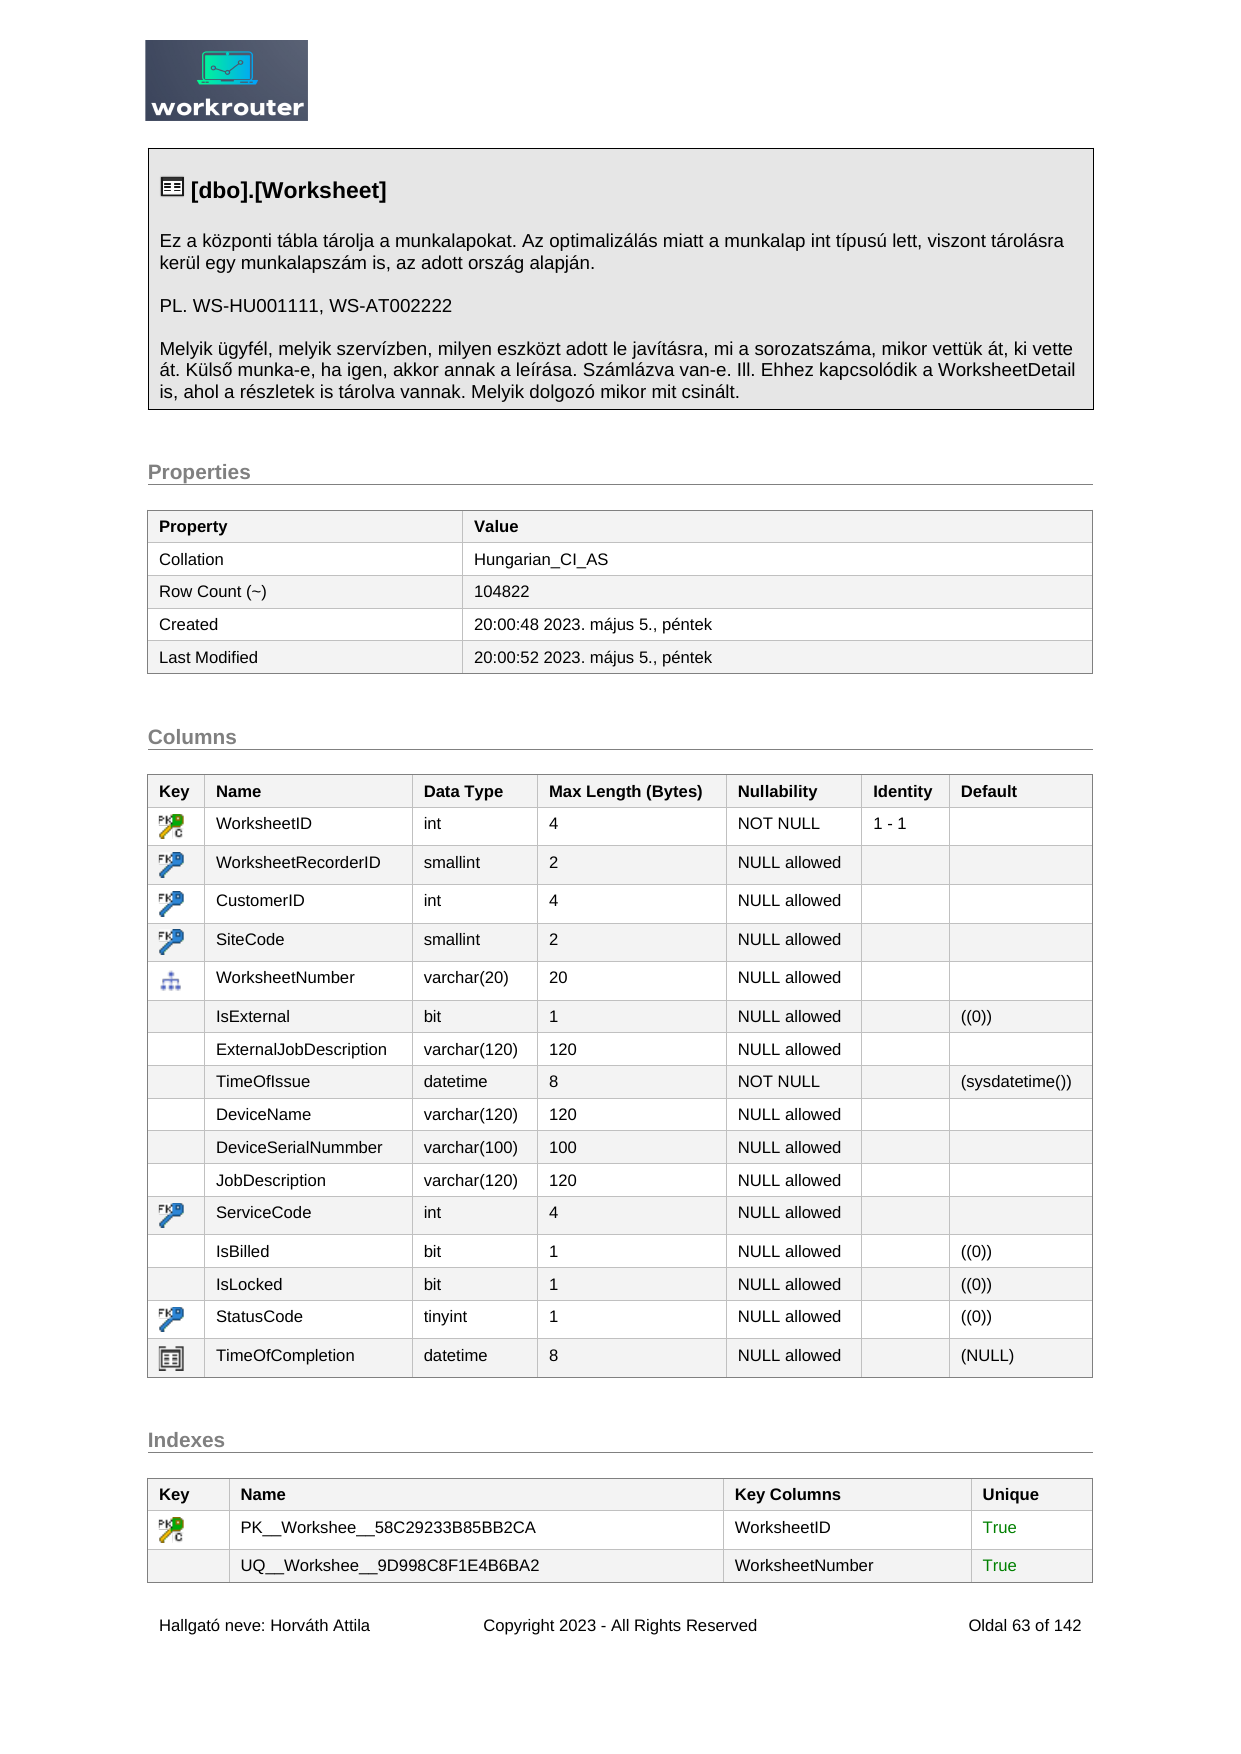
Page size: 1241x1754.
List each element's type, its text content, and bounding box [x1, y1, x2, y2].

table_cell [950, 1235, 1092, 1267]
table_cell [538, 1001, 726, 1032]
picture [158, 852, 184, 878]
picture [158, 1345, 184, 1371]
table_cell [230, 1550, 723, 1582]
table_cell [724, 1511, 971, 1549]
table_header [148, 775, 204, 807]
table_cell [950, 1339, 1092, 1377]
picture [158, 968, 184, 994]
picture [158, 1517, 184, 1543]
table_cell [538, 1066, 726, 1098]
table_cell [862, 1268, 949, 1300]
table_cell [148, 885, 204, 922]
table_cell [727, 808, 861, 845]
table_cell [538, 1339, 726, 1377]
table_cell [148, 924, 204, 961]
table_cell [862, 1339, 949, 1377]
picture [158, 929, 184, 955]
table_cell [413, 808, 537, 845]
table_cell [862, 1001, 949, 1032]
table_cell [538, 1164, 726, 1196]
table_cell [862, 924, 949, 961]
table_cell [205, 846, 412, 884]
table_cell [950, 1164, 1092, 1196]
title Properties [148, 460, 1093, 484]
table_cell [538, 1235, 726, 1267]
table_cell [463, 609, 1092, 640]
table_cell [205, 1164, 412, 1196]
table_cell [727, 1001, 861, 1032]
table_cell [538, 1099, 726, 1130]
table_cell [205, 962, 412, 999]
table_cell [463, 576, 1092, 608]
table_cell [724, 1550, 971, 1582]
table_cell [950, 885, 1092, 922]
title Columns [148, 724, 1093, 749]
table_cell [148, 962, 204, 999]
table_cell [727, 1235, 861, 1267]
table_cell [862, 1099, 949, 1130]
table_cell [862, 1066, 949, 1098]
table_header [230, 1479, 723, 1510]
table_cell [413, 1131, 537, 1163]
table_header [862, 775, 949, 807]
title Indexes [148, 1428, 1093, 1452]
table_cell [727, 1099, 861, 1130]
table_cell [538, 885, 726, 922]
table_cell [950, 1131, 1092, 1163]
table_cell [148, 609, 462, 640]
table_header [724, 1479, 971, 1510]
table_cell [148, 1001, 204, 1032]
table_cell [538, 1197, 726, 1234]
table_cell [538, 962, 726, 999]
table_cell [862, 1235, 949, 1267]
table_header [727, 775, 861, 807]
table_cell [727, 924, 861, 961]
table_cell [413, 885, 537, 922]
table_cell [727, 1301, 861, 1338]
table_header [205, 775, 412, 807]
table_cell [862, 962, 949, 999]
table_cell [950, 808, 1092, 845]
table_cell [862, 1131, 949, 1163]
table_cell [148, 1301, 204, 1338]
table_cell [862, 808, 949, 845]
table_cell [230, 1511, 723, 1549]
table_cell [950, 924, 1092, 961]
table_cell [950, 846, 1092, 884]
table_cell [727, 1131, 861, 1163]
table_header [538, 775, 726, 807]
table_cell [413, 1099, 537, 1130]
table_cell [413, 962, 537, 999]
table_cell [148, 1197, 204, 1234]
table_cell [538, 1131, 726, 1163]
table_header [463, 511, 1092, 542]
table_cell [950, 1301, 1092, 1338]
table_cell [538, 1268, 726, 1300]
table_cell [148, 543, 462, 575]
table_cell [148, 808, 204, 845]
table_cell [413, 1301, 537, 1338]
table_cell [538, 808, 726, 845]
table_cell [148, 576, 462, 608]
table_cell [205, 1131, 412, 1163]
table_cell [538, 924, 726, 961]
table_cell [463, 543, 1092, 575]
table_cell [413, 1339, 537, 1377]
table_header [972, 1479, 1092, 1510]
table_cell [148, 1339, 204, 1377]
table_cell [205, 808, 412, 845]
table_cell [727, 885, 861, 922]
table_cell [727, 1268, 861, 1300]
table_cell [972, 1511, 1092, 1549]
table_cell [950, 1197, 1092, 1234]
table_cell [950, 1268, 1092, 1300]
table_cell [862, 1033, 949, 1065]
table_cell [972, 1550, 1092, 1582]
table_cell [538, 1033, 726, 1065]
picture [158, 891, 184, 917]
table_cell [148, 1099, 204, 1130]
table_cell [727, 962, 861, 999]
picture [158, 814, 184, 839]
picture [158, 1307, 184, 1332]
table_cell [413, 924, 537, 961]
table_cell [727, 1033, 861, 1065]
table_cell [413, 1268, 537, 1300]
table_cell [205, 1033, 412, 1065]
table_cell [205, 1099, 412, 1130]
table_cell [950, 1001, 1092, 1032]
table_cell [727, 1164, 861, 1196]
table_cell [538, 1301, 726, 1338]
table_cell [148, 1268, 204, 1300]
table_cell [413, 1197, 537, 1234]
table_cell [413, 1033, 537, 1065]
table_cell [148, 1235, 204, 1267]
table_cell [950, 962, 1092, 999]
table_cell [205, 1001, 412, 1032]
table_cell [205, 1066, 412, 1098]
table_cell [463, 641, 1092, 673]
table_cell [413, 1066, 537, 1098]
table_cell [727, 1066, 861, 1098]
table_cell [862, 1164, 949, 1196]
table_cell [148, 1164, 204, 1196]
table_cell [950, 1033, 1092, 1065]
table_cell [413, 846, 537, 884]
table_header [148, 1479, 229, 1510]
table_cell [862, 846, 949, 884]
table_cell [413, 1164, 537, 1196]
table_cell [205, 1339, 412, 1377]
picture [159, 173, 185, 199]
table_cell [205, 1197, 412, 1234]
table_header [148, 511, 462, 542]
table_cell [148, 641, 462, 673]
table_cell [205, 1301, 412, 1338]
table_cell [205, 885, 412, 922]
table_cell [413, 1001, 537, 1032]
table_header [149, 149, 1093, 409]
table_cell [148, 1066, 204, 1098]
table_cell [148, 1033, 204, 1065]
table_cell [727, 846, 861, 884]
picture [158, 1203, 184, 1228]
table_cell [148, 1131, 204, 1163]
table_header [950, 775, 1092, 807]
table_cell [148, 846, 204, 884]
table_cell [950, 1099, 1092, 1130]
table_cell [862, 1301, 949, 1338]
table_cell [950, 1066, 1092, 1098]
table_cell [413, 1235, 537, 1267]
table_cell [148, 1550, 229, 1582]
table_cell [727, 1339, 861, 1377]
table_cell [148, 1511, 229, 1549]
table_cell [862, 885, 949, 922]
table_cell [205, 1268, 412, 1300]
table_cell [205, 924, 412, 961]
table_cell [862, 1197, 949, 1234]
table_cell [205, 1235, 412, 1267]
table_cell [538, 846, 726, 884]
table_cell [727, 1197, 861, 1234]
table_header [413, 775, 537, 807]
